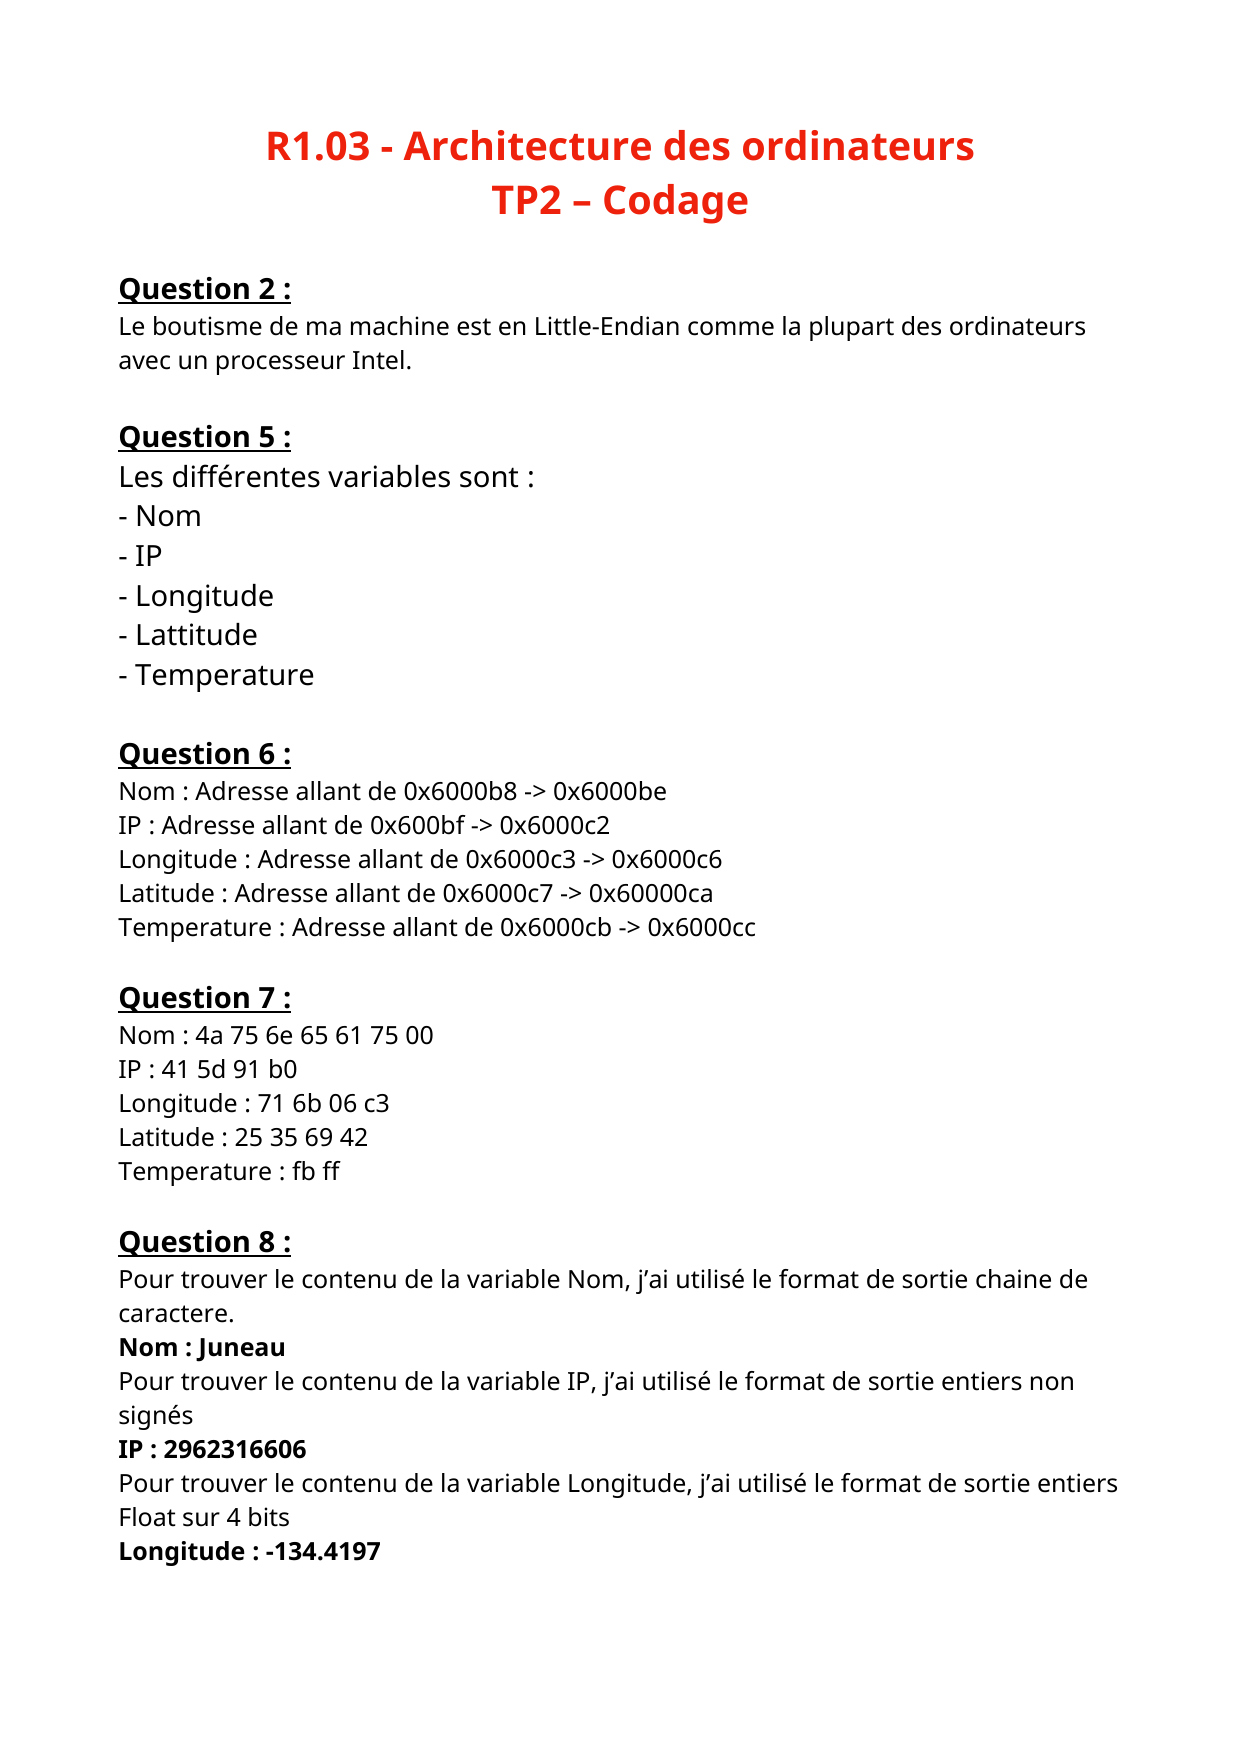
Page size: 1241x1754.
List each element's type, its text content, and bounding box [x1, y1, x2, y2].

text Question 6 : [118, 734, 1122, 773]
text - Nom [118, 496, 1122, 535]
text - Longitude [118, 575, 1122, 614]
text - Temperature [118, 654, 1122, 694]
text IP : Adresse allant de 0x600bf -> 0x6000c2 [118, 807, 1122, 841]
text Temperature : Adresse allant de 0x6000cb -> 0x6000cc [118, 909, 1122, 944]
text Pour trouver le contenu de la variable Nom, j’ai utilisé le format de sortie chaine de caractere. [118, 1261, 1122, 1329]
text Temperature : fb ff [118, 1154, 1122, 1188]
title TP2 – Codage [118, 172, 1122, 226]
text Pour trouver le contenu de la variable Longitude, j’ai utilisé le format de sortie entiers Float sur 4 bits [118, 1466, 1122, 1534]
text IP : 2962316606 [118, 1432, 1122, 1466]
text Latitude : 25 35 69 42 [118, 1119, 1122, 1154]
text Pour trouver le contenu de la variable IP, j’ai utilisé le format de sortie entiers non signés [118, 1364, 1122, 1432]
text Le boutisme de ma machine est en Little-Endian comme la plupart des ordinateurs avec un processeur Intel. [118, 308, 1122, 376]
text Question 8 : [118, 1222, 1122, 1261]
text Nom : Juneau [118, 1329, 1122, 1364]
text Les différentes variables sont : [118, 456, 1122, 496]
text Question 2 : [118, 269, 1122, 308]
text Nom : 4a 75 6e 65 61 75 00 [118, 1017, 1122, 1051]
text IP : 41 5d 91 b0 [118, 1051, 1122, 1086]
text Question 5 : [118, 416, 1122, 456]
text Longitude : -134.4197 [118, 1534, 1122, 1568]
text Latitude : Adresse allant de 0x6000c7 -> 0x60000ca [118, 876, 1122, 909]
text - Lattitude [118, 614, 1122, 654]
title R1.03 - Architecture des ordinateurs [118, 118, 1122, 172]
text - IP [118, 535, 1122, 575]
text Nom : Adresse allant de 0x6000b8 -> 0x6000be [118, 773, 1122, 807]
text Longitude : Adresse allant de 0x6000c3 -> 0x6000c6 [118, 841, 1122, 876]
text Question 7 : [118, 978, 1122, 1017]
text Longitude : 71 6b 06 c3 [118, 1086, 1122, 1119]
